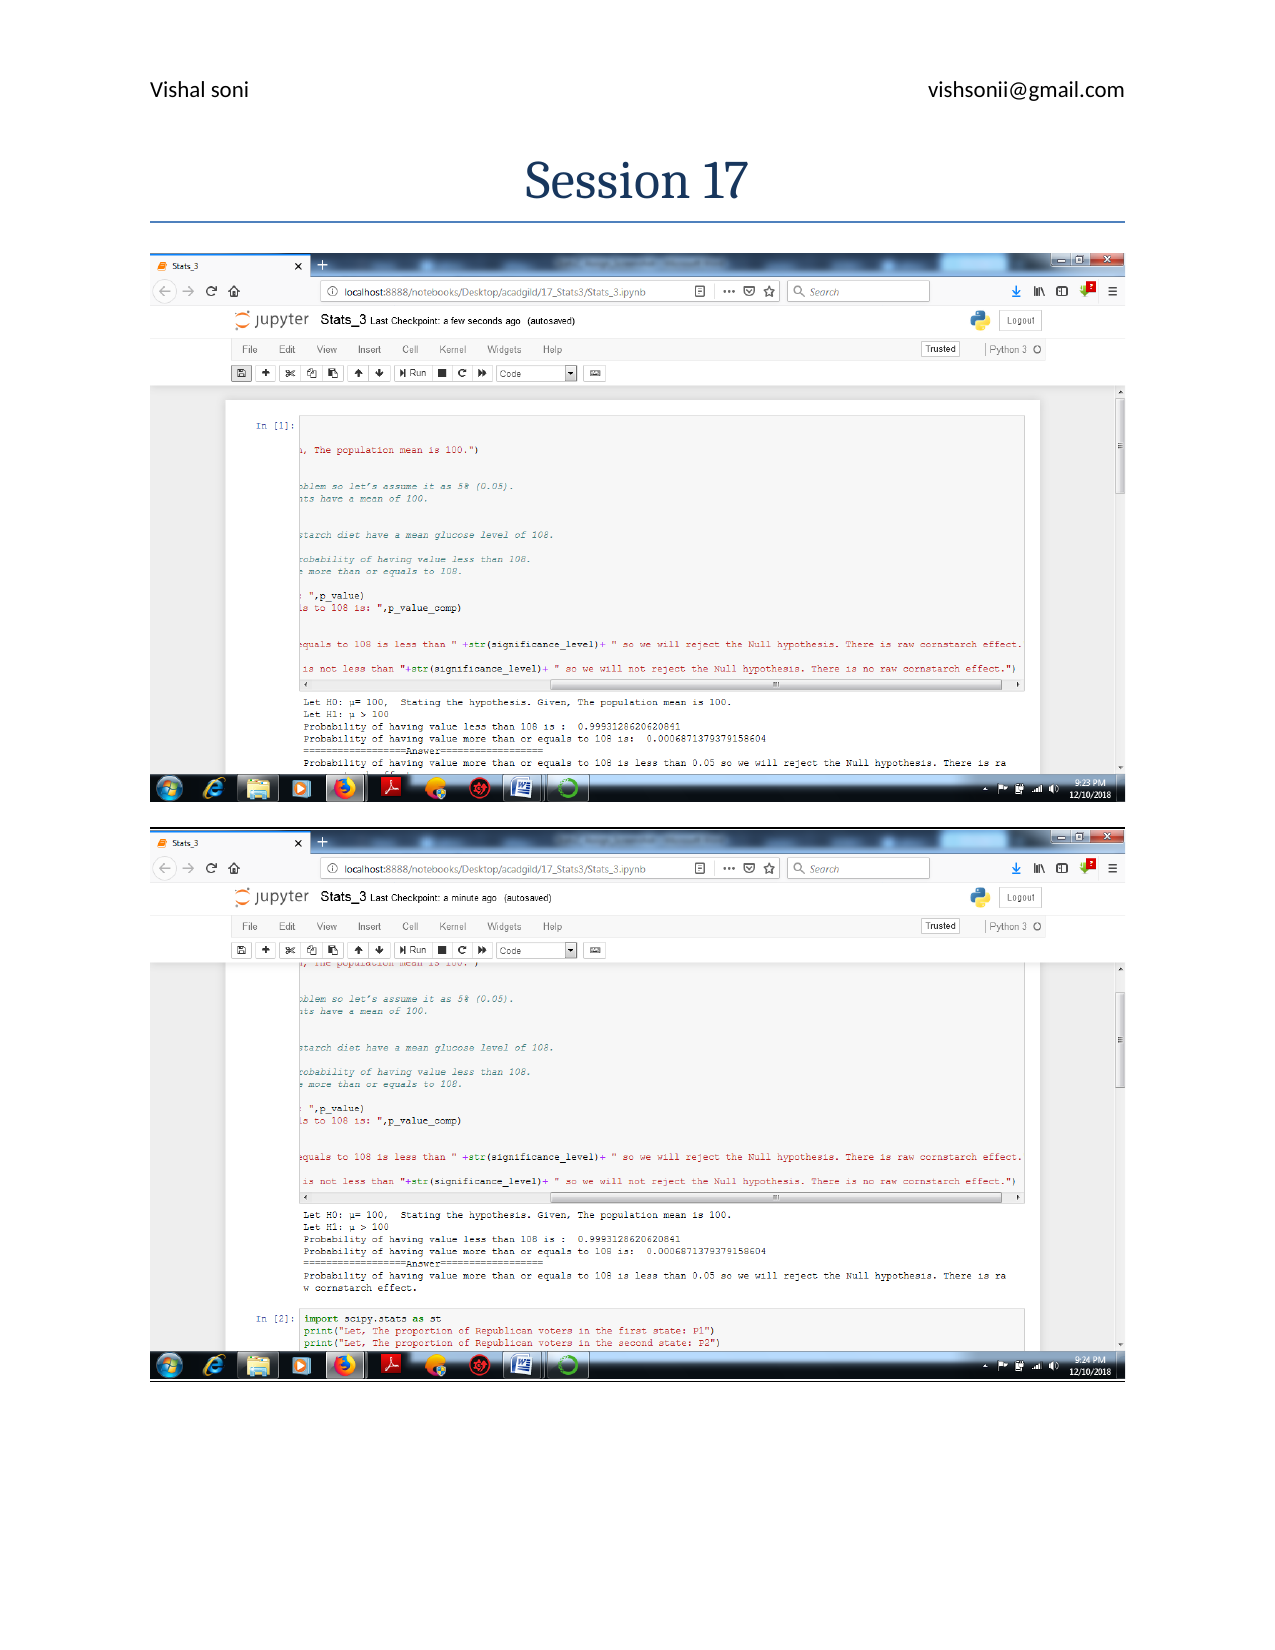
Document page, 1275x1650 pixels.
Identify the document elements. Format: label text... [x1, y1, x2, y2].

title Session 17 [150, 150, 1125, 221]
picture [150, 253, 1125, 802]
picture [150, 830, 1125, 1379]
